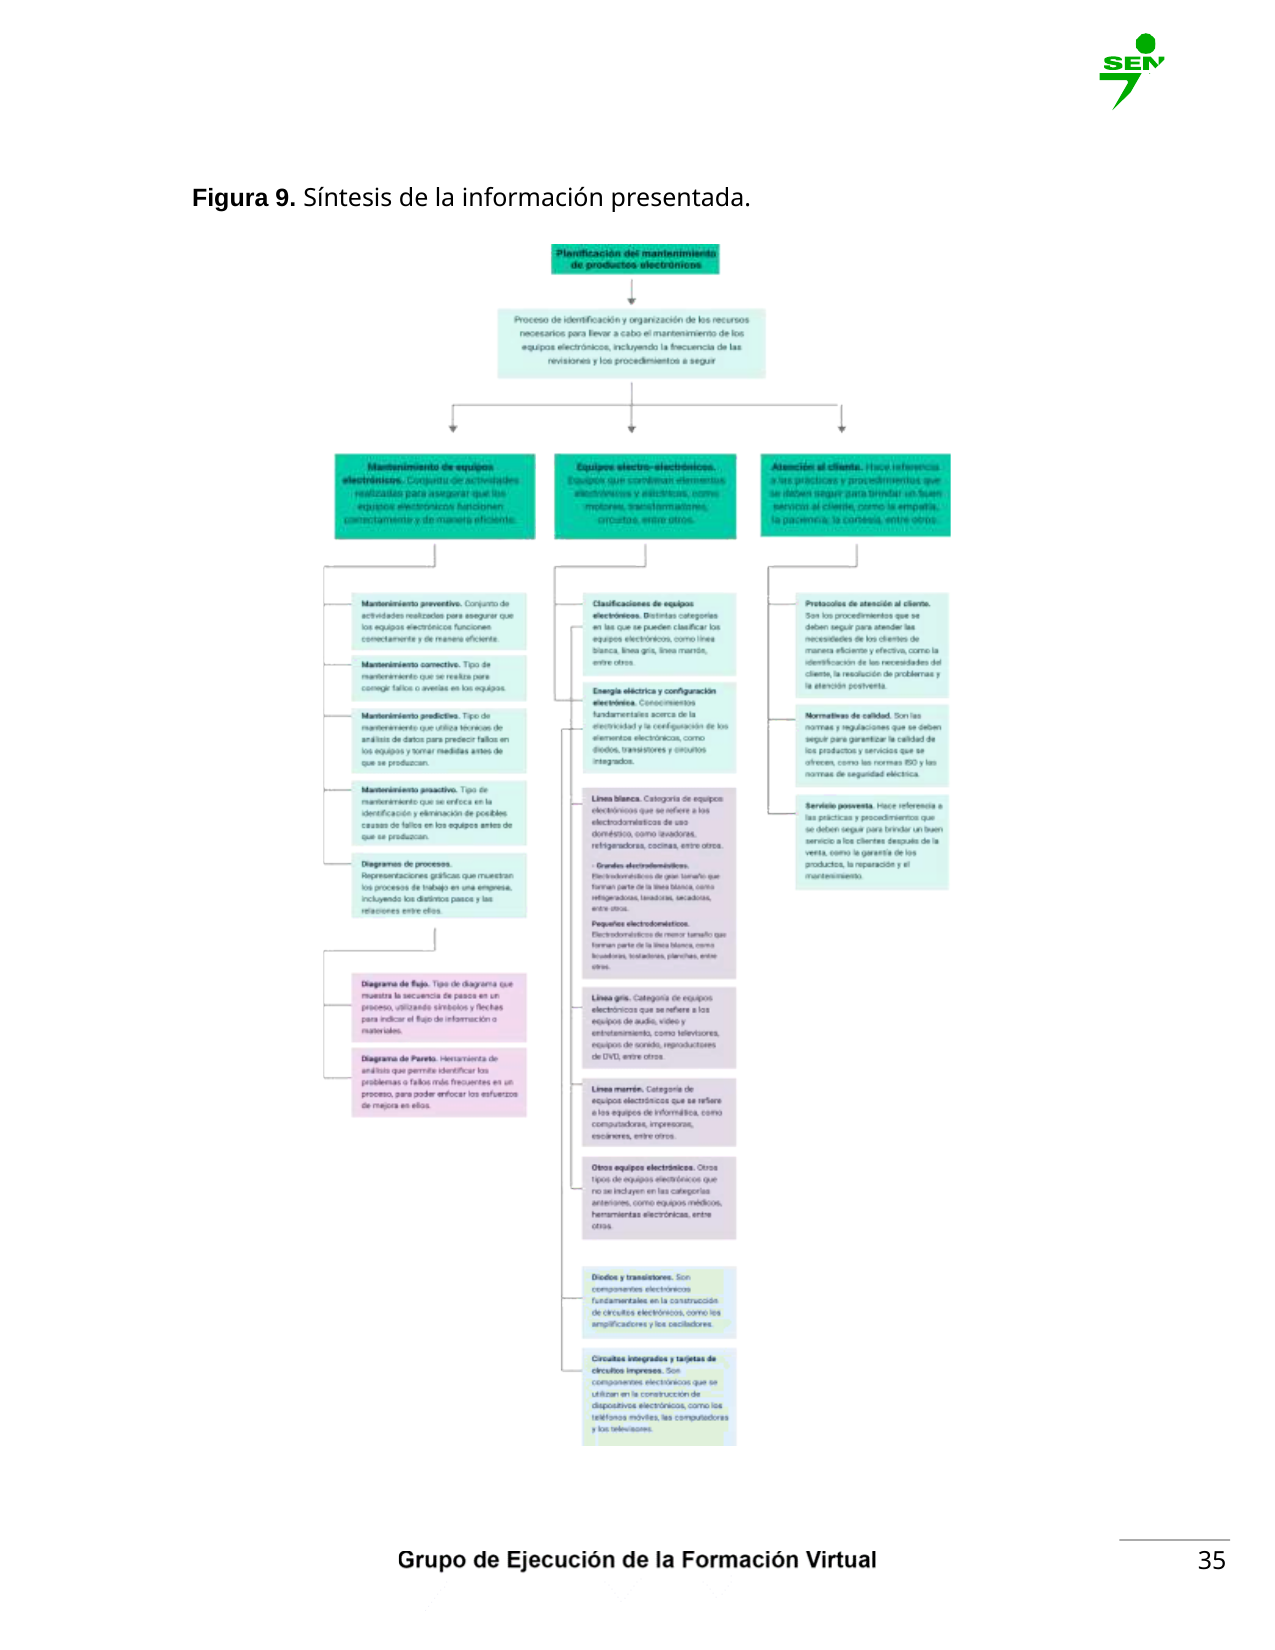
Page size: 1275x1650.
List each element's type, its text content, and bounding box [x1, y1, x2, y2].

picture [398, 1551, 876, 1611]
picture [323, 244, 951, 1446]
text Figura 9. Síntesis de la información presentada. [192, 179, 1194, 213]
picture [1135, 33, 1156, 54]
